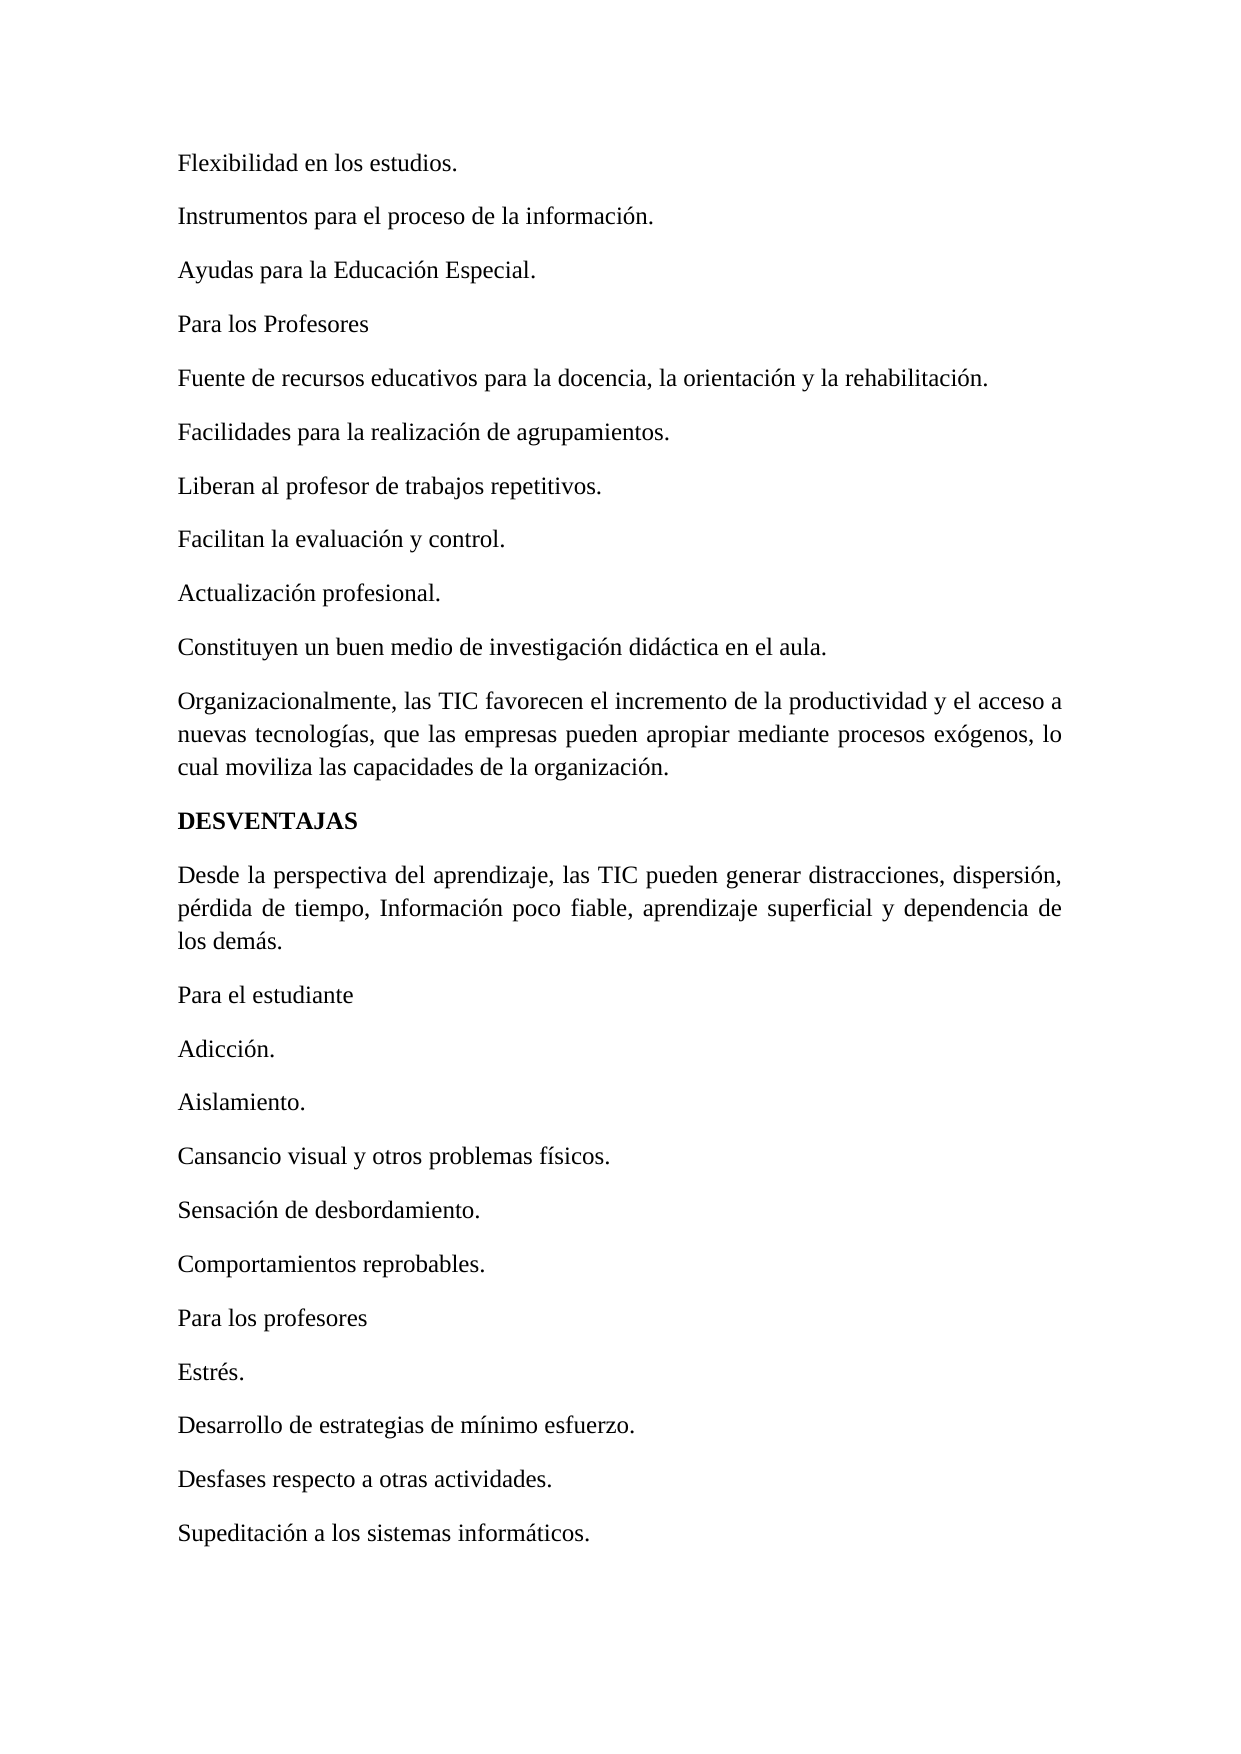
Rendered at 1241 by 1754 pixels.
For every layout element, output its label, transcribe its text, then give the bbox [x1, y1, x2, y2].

text Instrumentos para el proceso de la información. [177, 201, 1063, 230]
text Adicción. [177, 1034, 1063, 1062]
text Fuente de recursos educativos para la docencia, la orientación y la rehabilitación. [177, 363, 1063, 392]
text Comportamientos reprobables. [177, 1249, 1063, 1278]
text Supeditación a los sistemas informáticos. [177, 1518, 1063, 1547]
text Desarrollo de estrategias de mínimo esfuerzo. [177, 1411, 1063, 1439]
text Actualización profesional. [177, 578, 1063, 607]
text Facilitan la evaluación y control. [177, 524, 1063, 553]
text Flexibilidad en los estudios. [177, 148, 1063, 176]
text Cansancio visual y otros problemas físicos. [177, 1141, 1063, 1170]
text Constituyen un buen medio de investigación didáctica en el aula. [177, 632, 1063, 661]
text Para los Profesores [177, 309, 1063, 338]
text Aislamiento. [177, 1087, 1063, 1116]
text Para los profesores [177, 1303, 1063, 1332]
text Ayudas para la Educación Especial. [177, 255, 1063, 284]
text Sensación de desbordamiento. [177, 1195, 1063, 1224]
text Facilidades para la realización de agrupamientos. [177, 417, 1063, 446]
text Desde la perspectiva del aprendizaje, las TIC pueden generar distracciones, dispersión, pérdida de tiempo, Información poco fiable, aprendizaje superficial y dependencia de los demás. [177, 860, 1063, 955]
text Liberan al profesor de trabajos repetitivos. [177, 471, 1063, 499]
text DESVENTAJAS [177, 806, 1063, 835]
text Para el estudiante [177, 980, 1063, 1008]
text Desfases respecto a otras actividades. [177, 1464, 1063, 1493]
text Estrés. [177, 1357, 1063, 1386]
text Organizacionalmente, las TIC favorecen el incremento de la productividad y el acceso a nuevas tecnologías, que las empresas pueden apropiar mediante procesos exógenos, lo cual moviliza las capacidades de la organización. [177, 686, 1063, 781]
